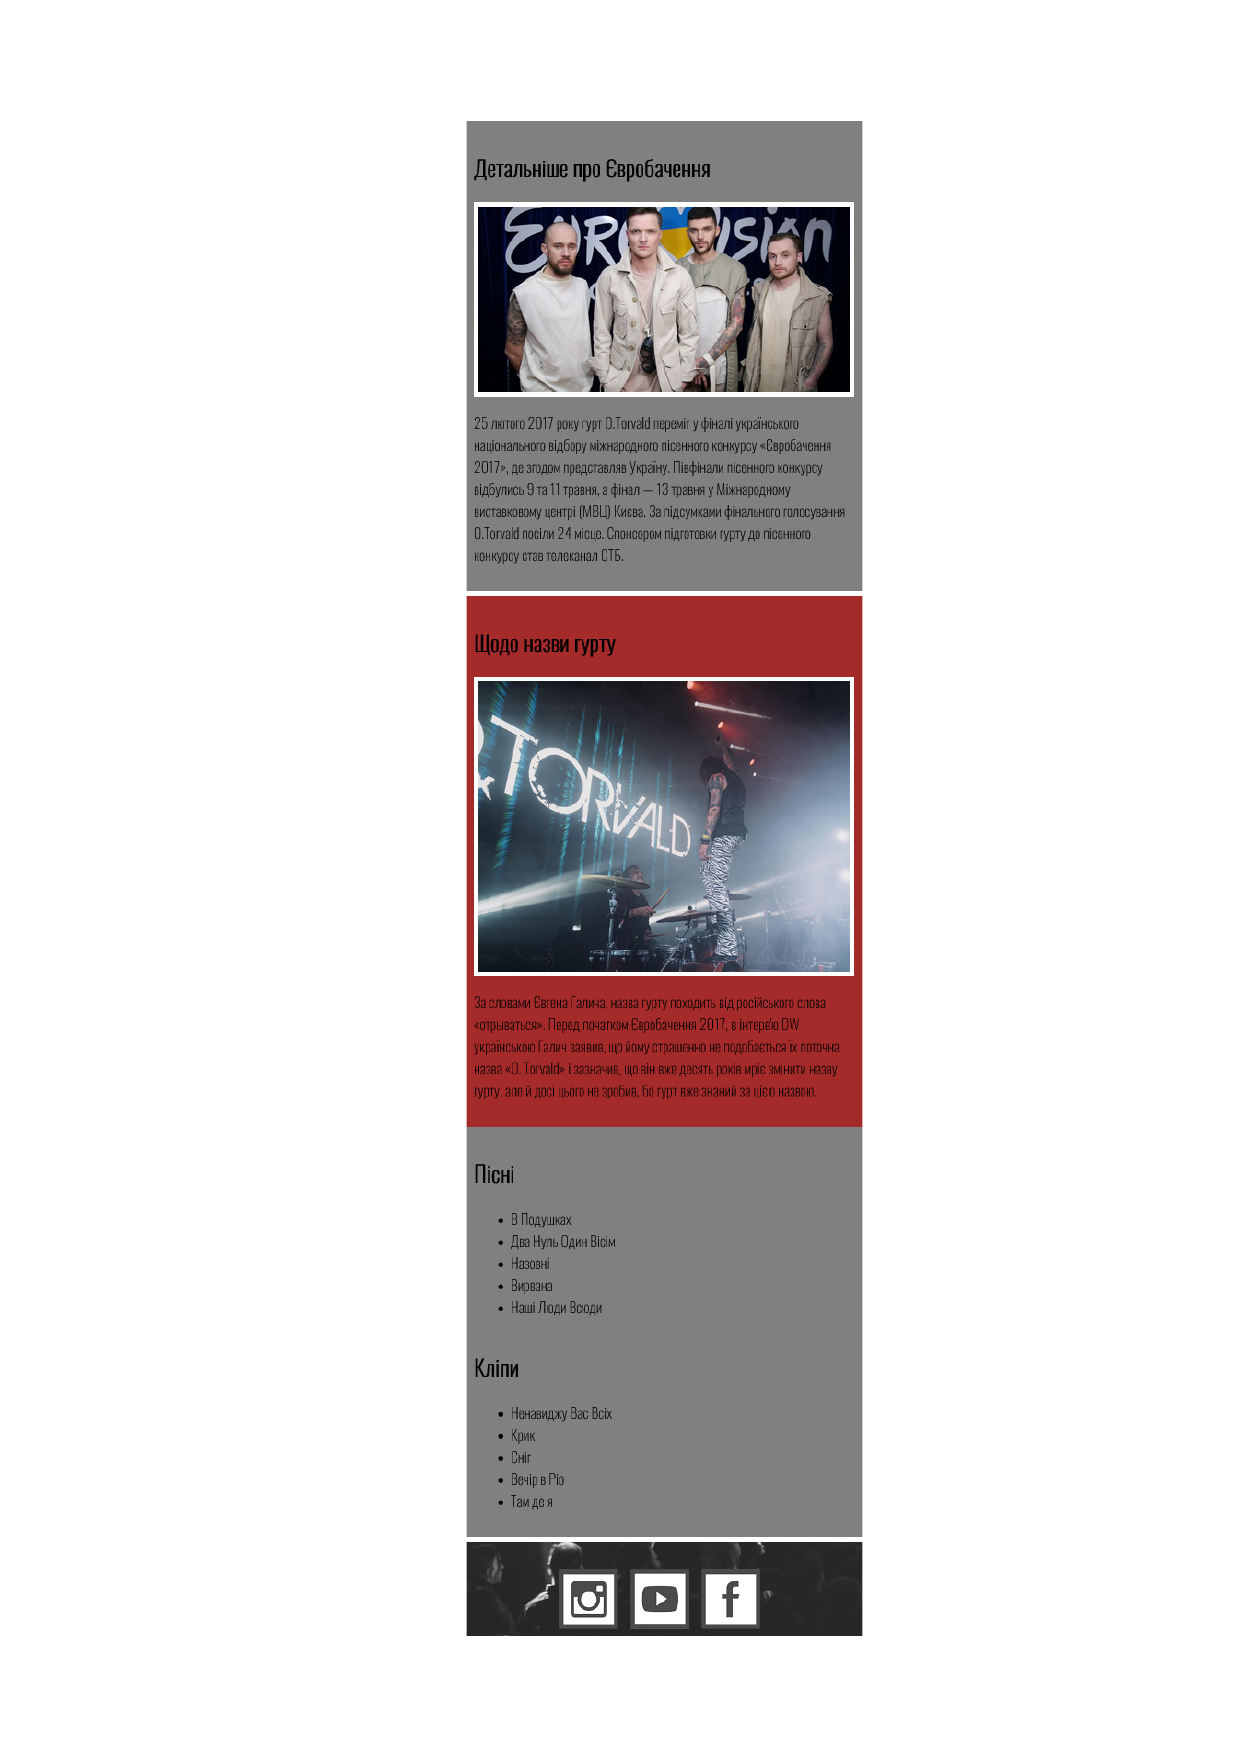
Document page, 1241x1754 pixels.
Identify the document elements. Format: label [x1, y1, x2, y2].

picture [466, 118, 863, 1636]
